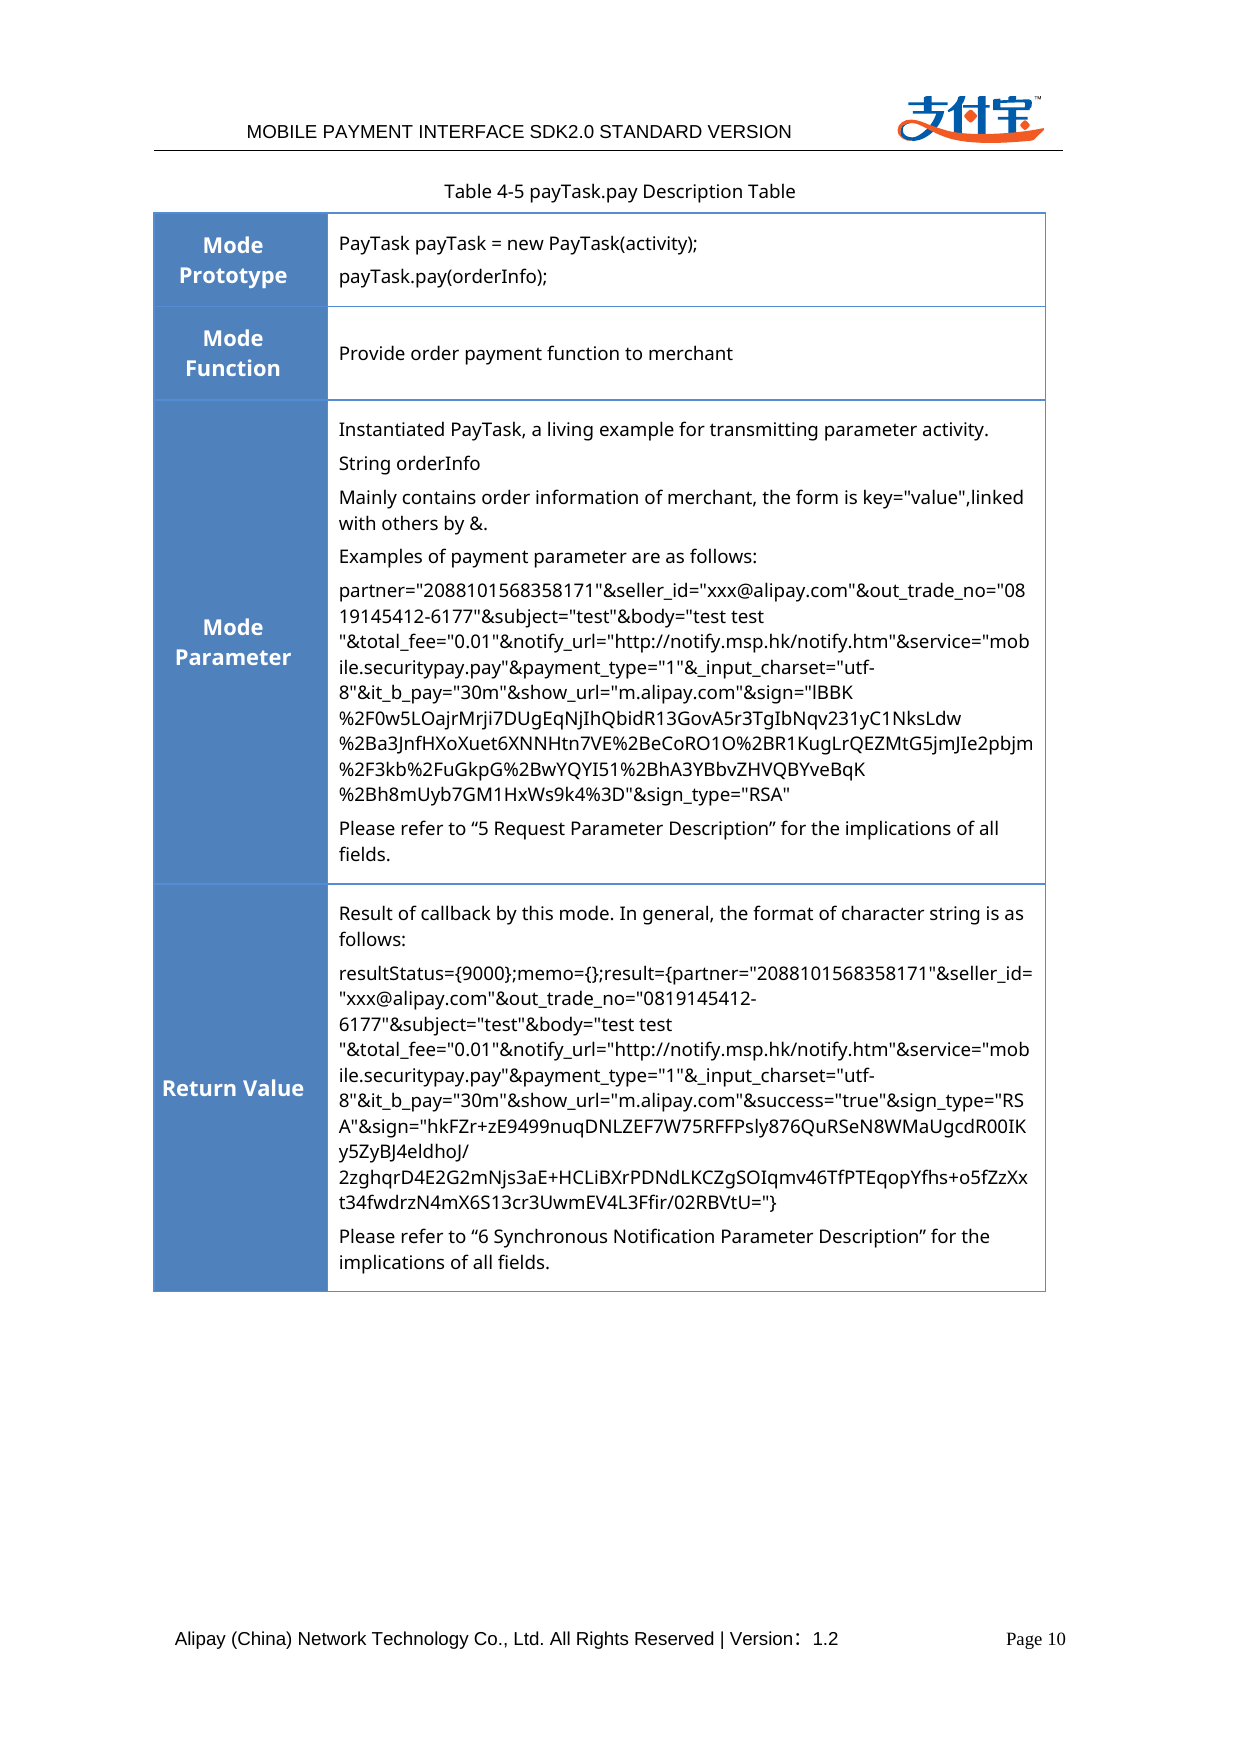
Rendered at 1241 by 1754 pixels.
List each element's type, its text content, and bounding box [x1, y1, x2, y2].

table_cell Provide order payment function to merchant [328, 307, 1045, 399]
table_cell Instantiated PayTask, a living example for transmitting parameter activity. String orderInfo Mainly contains order information of merchant, the form is key="value",linked with others by &. Examples of payment parameter are as follows: partner="2088101568358171"&seller_id="xxx@alipay.com"&out_trade_no="0819145412-6177"&subject="test"&body="test test "&total_fee="0.01"&notify_url="http://notify.msp.hk/notify.htm"&service="mobile.securitypay.pay"&payment_type="1"&_input_charset="utf-8"&it_b_pay="30m"&show_url="m.alipay.com"&sign="lBBK%2F0w5LOajrMrji7DUgEqNjIhQbidR13GovA5r3TgIbNqv231yC1NksLdw%2Ba3JnfHXoXuet6XNNHtn7VE%2BeCoRO1O%2BR1KugLrQEZMtG5jmJIe2pbjm%2F3kb%2FuGkpG%2BwYQYI51%2BhA3YBbvZHVQBYveBqK%2Bh8mUyb7GM1HxWs9k4%3D"&sign_type="RSA" Please refer to “5 Request Parameter Description” for the implications of all fields. [328, 401, 1045, 883]
table_cell Mode Function [155, 307, 327, 399]
table_cell Mode Parameter [155, 401, 327, 883]
table_header Mode Prototype [155, 214, 327, 306]
table_cell Result of callback by this mode. In general, the format of character string is as follows: resultStatus={9000};memo={};result={partner="2088101568358171"&seller_id="xxx@alipay.com"&out_trade_no="0819145412-6177"&subject="test"&body="test test "&total_fee="0.01"&notify_url="http://notify.msp.hk/notify.htm"&service="mobile.securitypay.pay"&payment_type="1"&_input_charset="utf-8"&it_b_pay="30m"&show_url="m.alipay.com"&success="true"&sign_type="RSA"&sign="hkFZr+zE9499nuqDNLZEF7W75RFFPsly876QuRSeN8WMaUgcdR00IKy5ZyBJ4eldhoJ/2zghqrD4E2G2mNjs3aE+HCLiBXrPDNdLKCZgSOIqmv46TfPTEqopYfhs+o5fZzXxt34fwdrzN4mX6S13cr3UwmEV4L3Ffir/02RBVtU="} Please refer to “6 Synchronous Notification Parameter Description” for the implications of all fields. [328, 885, 1045, 1291]
list Table 4-5 payTask.pay Description Table [165, 178, 1075, 204]
table_cell Return Value [155, 885, 327, 1291]
table_header PayTask payTask = new PayTask(activity); payTask.pay(orderInfo); [328, 214, 1045, 306]
